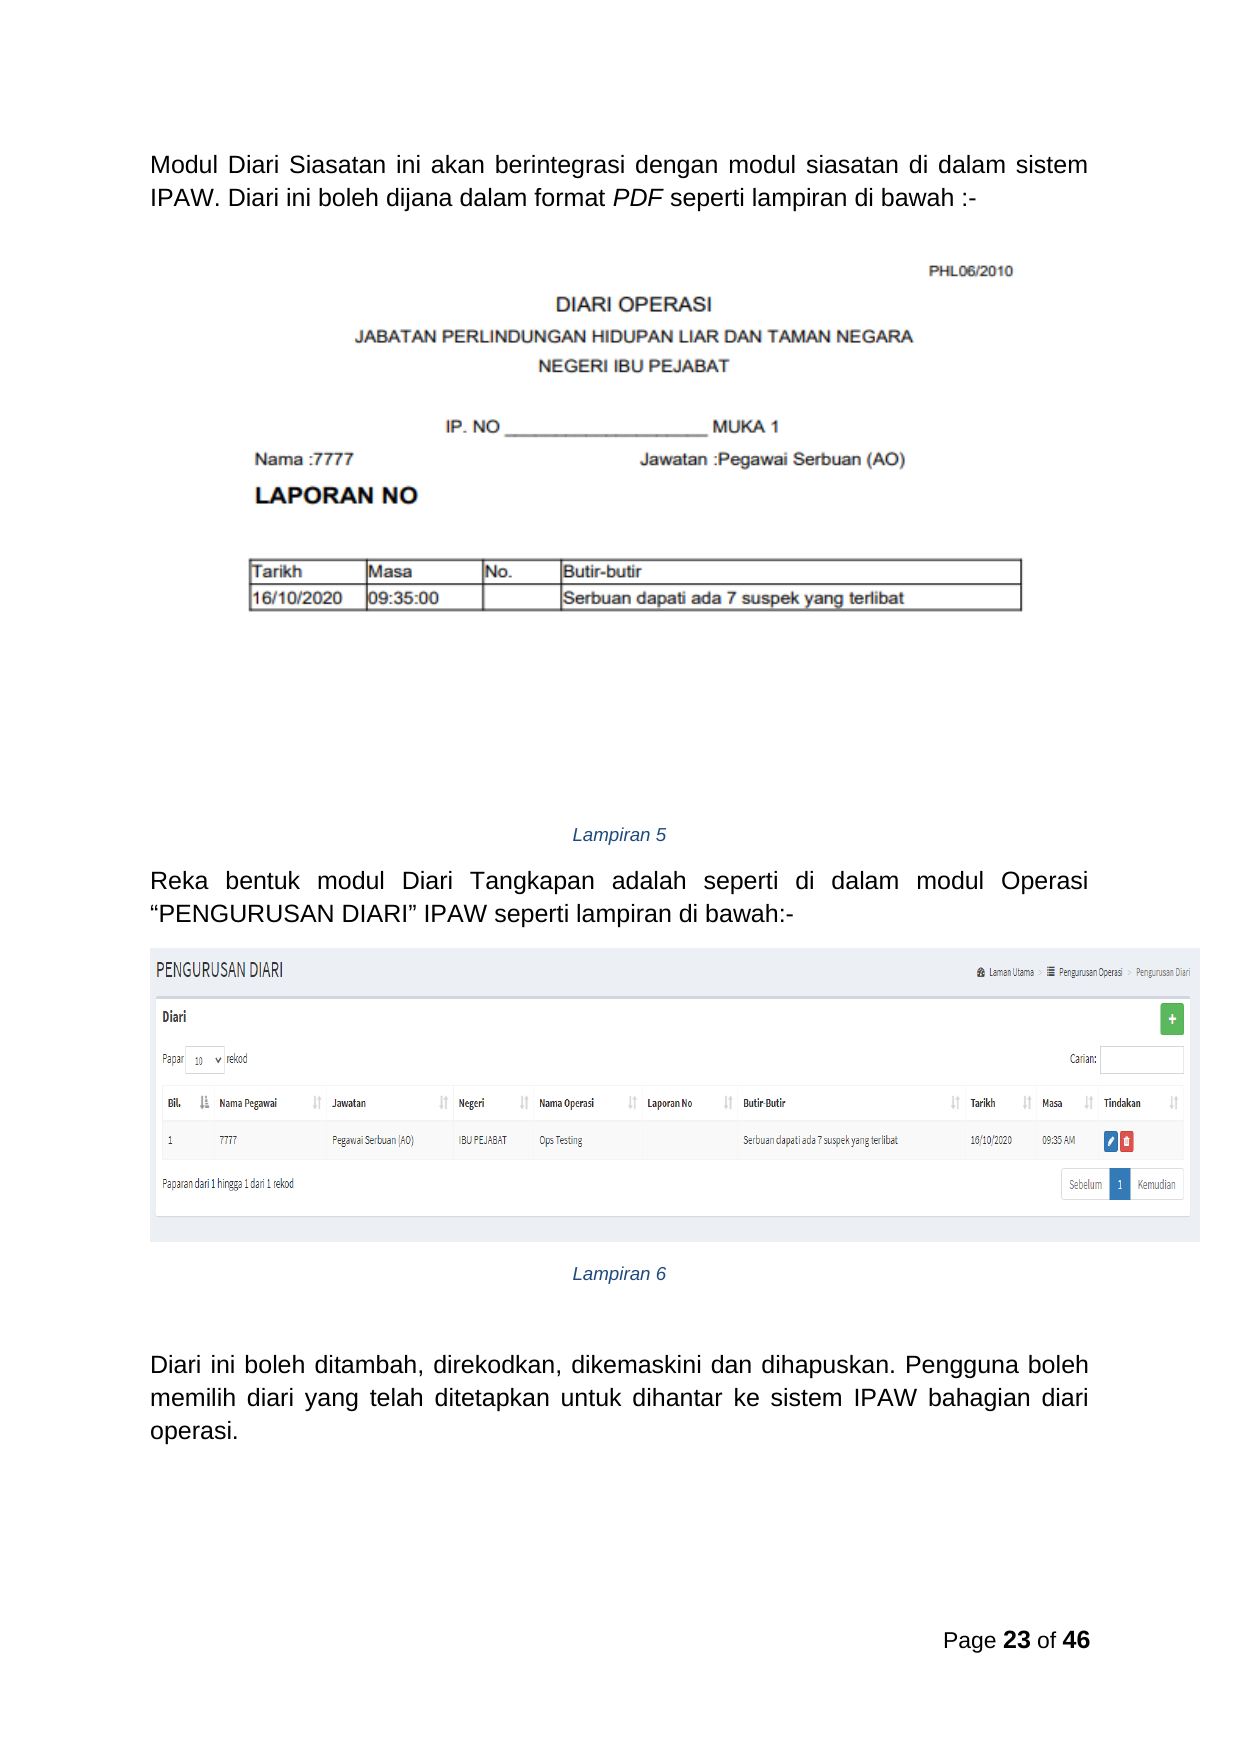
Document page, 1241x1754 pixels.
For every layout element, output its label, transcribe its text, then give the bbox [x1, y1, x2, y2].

text Reka bentuk modul Diari Tangkapan adalah seperti di dalam modul Operasi “PENGURUSAN DIARI” IPAW seperti lampiran di bawah:- [150, 866, 1090, 927]
text Modul Diari Siasatan ini akan berintegrasi dengan modul siasatan di dalam sistem IPAW. Diari ini boleh dijana dalam format PDF seperti lampiran di bawah :- [150, 150, 1090, 212]
text Diari ini boleh ditambah, direkodkan, dikemaskini dan dihapuskan. Pengguna boleh memilih diari yang telah ditetapkan untuk dihantar ke sistem IPAW bahagian diari operasi. [150, 1350, 1090, 1445]
text Lampiran 6 [150, 1262, 1090, 1284]
text Lampiran 5 [150, 823, 1090, 845]
picture [150, 948, 1200, 1242]
picture [185, 232, 1055, 805]
